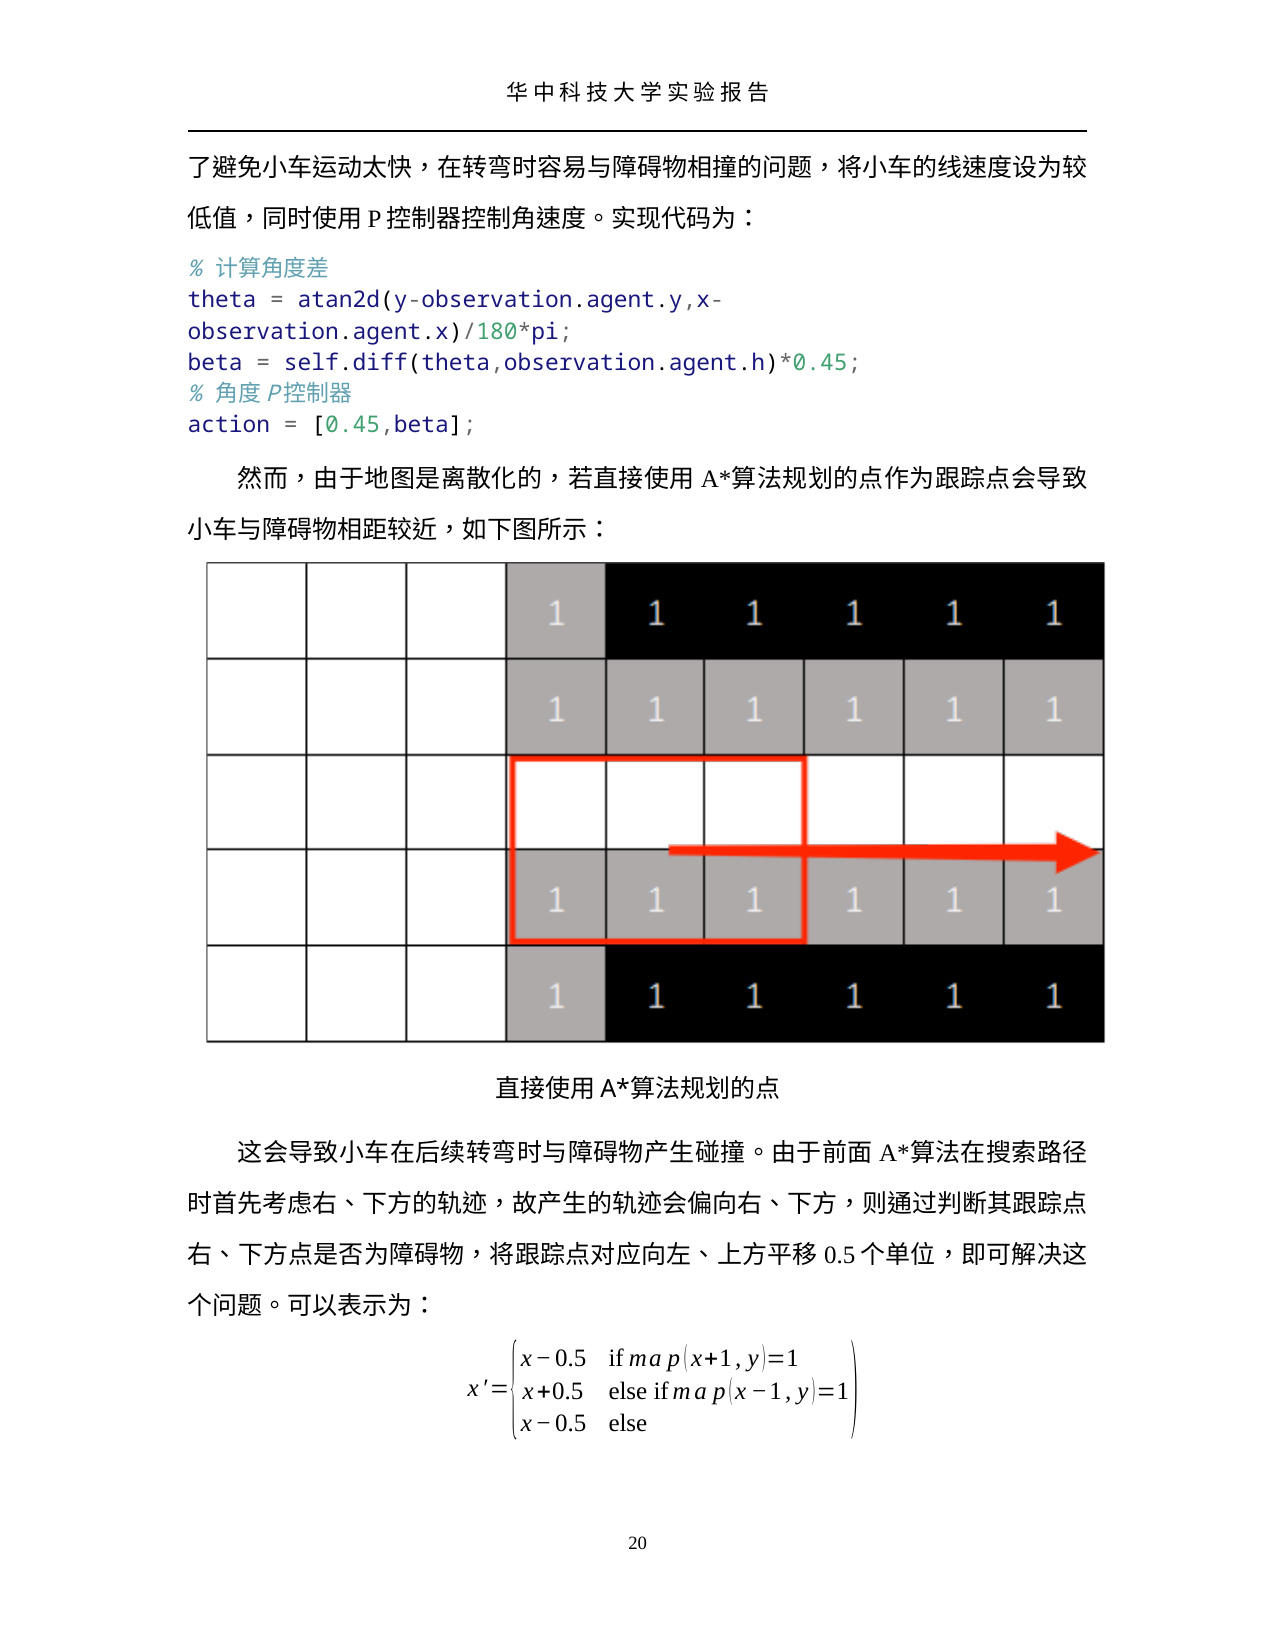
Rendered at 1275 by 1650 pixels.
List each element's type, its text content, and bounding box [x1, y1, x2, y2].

text 直接使用A*算法规划的点 [187, 1071, 1087, 1105]
text % 计算角度差 theta = atan2d(y-observation.agent.y,x-observation.agent.x)/180*pi; beta = self.diff(theta,observation.agent.h)*0.45; % 角度P控制器 action = [0.45,beta]; [187, 252, 1087, 439]
picture [206, 562, 1107, 1045]
text 这会导致小车在后续转弯时与障碍物产生碰撞。由于前面A*算法在搜索路径时首先考虑右、下方的轨迹，故产生的轨迹会偏向右、下方，则通过判断其跟踪点右、下方点是否为障碍物，将跟踪点对应向左、上方平移0.5个单位，即可解决这个问题。可以表示为： [187, 1134, 1087, 1322]
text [187, 150, 1087, 235]
text 然而，由于地图是离散化的，若直接使用A*算法规划的点作为跟踪点会导致小车与障碍物相距较近，如下图所示： [187, 460, 1087, 546]
